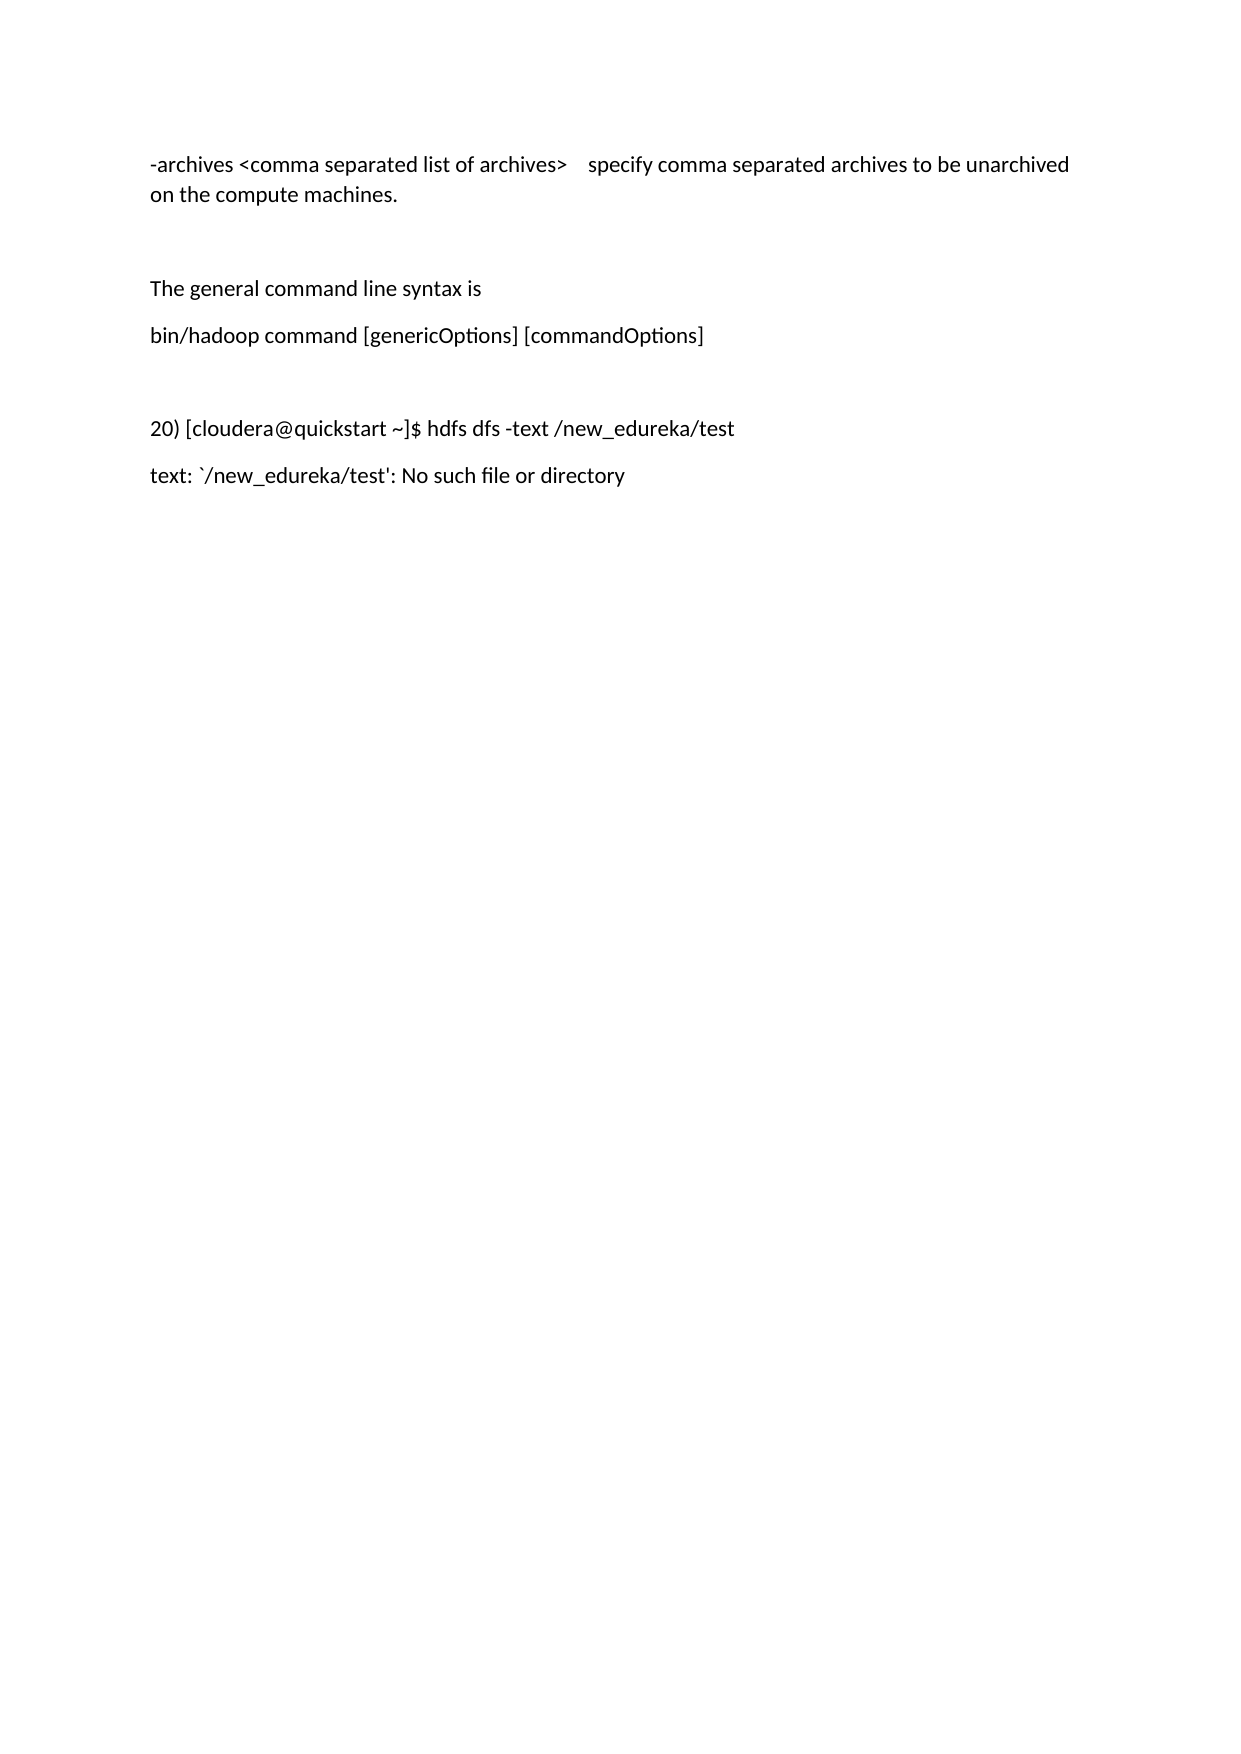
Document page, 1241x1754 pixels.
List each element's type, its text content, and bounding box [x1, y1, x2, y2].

text -archives <comma separated list of archives> specify comma separated archives to be unarchived on the compute machines. [150, 150, 1090, 208]
text 20) [cloudera@quickstart ~]$ hdfs dfs -text /new_edureka/test [150, 414, 1090, 443]
text bin/hadoop command [genericOptions] [commandOptions] [150, 321, 1090, 349]
text The general command line syntax is [150, 274, 1090, 302]
text text: `/new_edureka/test': No such file or directory [150, 461, 1090, 489]
